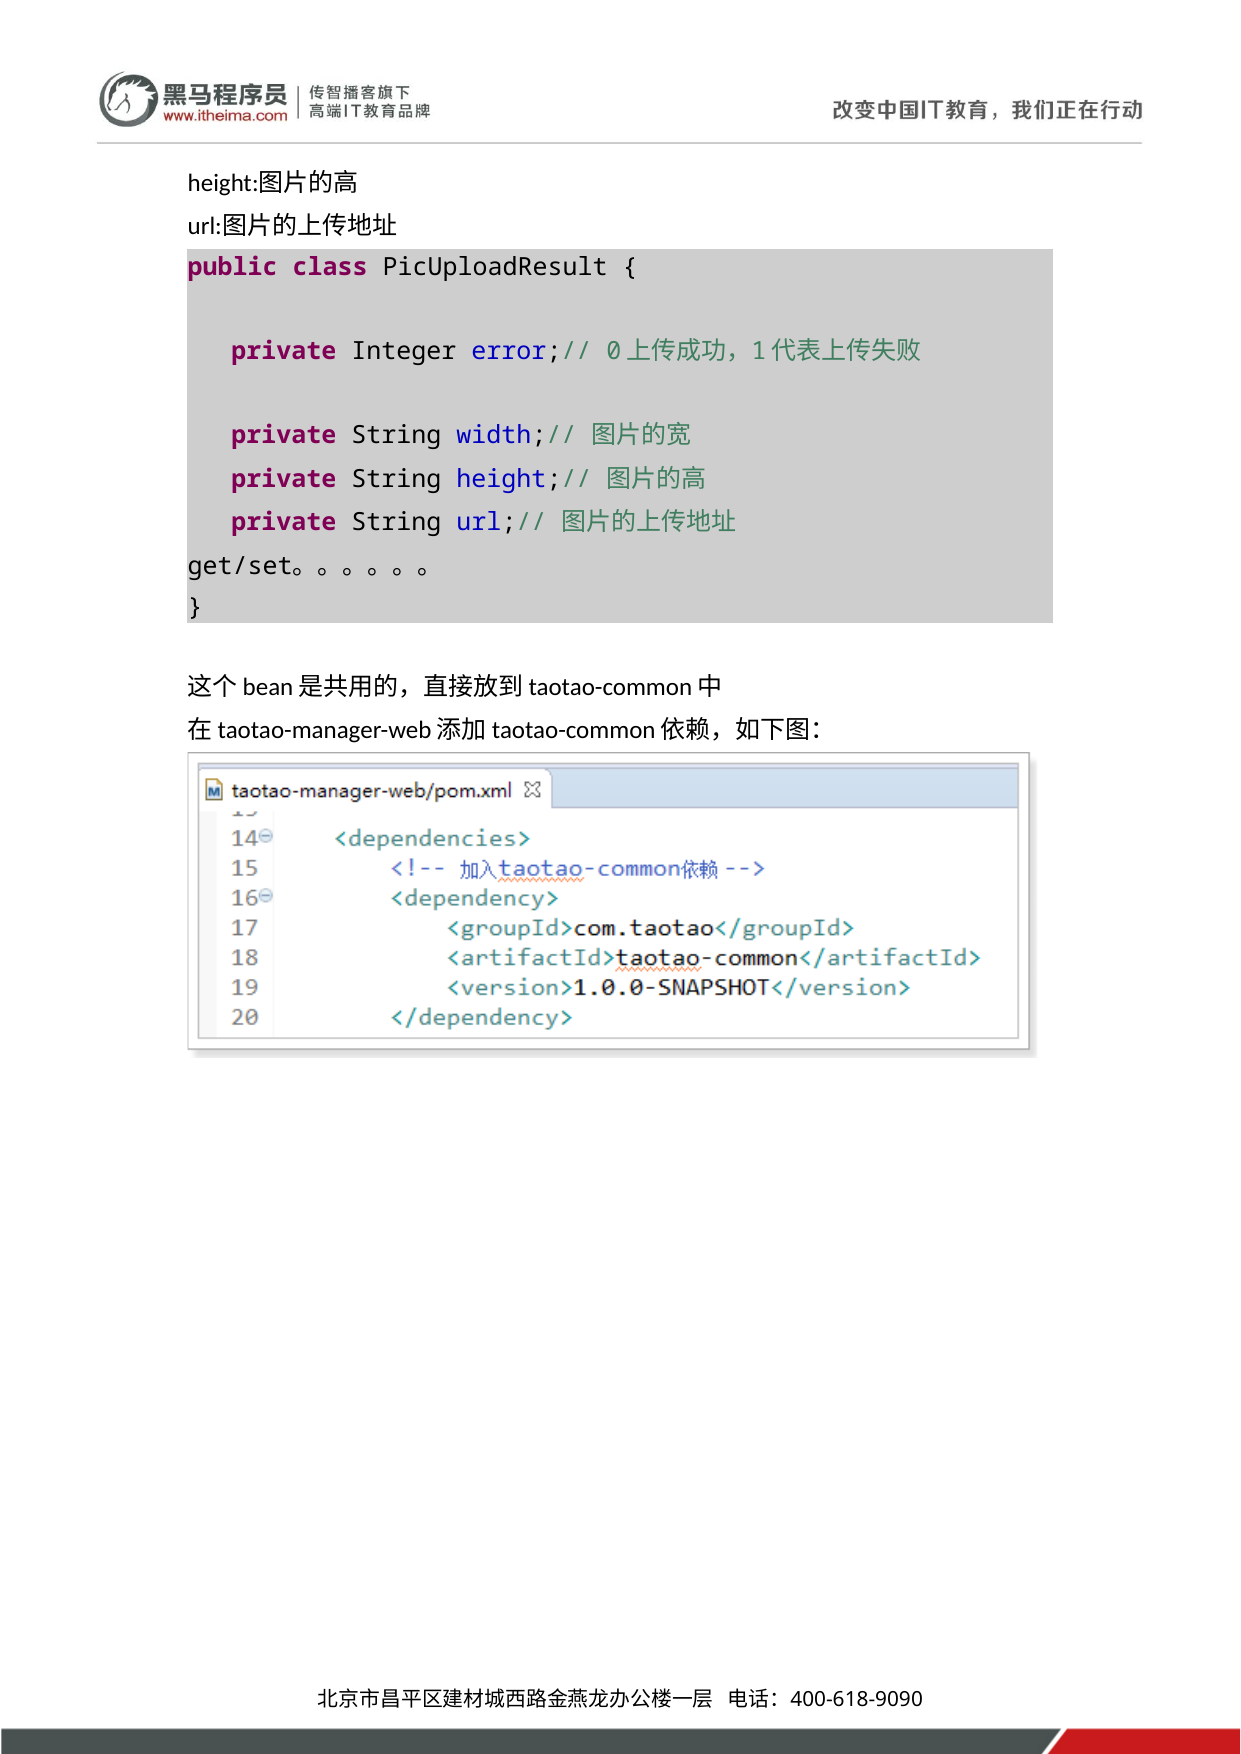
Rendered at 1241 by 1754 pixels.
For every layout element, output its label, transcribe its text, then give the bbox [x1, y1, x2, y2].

text public class PicUploadResult { [187, 249, 1053, 283]
text 在taotao-manager-web添加taotao-common依赖，如下图： [187, 709, 1053, 746]
text private String height;// 图片的高 [187, 458, 1053, 494]
text get/set。。。。。。 [187, 545, 1053, 581]
text url:图片的上传地址 [187, 205, 1053, 242]
text private String url;// 图片的上传地址 [187, 502, 1053, 538]
picture [0, 0, 1241, 151]
text 这个bean是共用的，直接放到taotao-common中 [187, 666, 1053, 702]
picture [187, 752, 1038, 1058]
text private Integer error;// 0上传成功，1代表上传失败 [187, 331, 1053, 367]
text height:图片的高 [187, 162, 1053, 198]
text private String width;// 图片的宽 [187, 415, 1053, 451]
text } [187, 588, 1053, 623]
picture [1, 1669, 1241, 1754]
